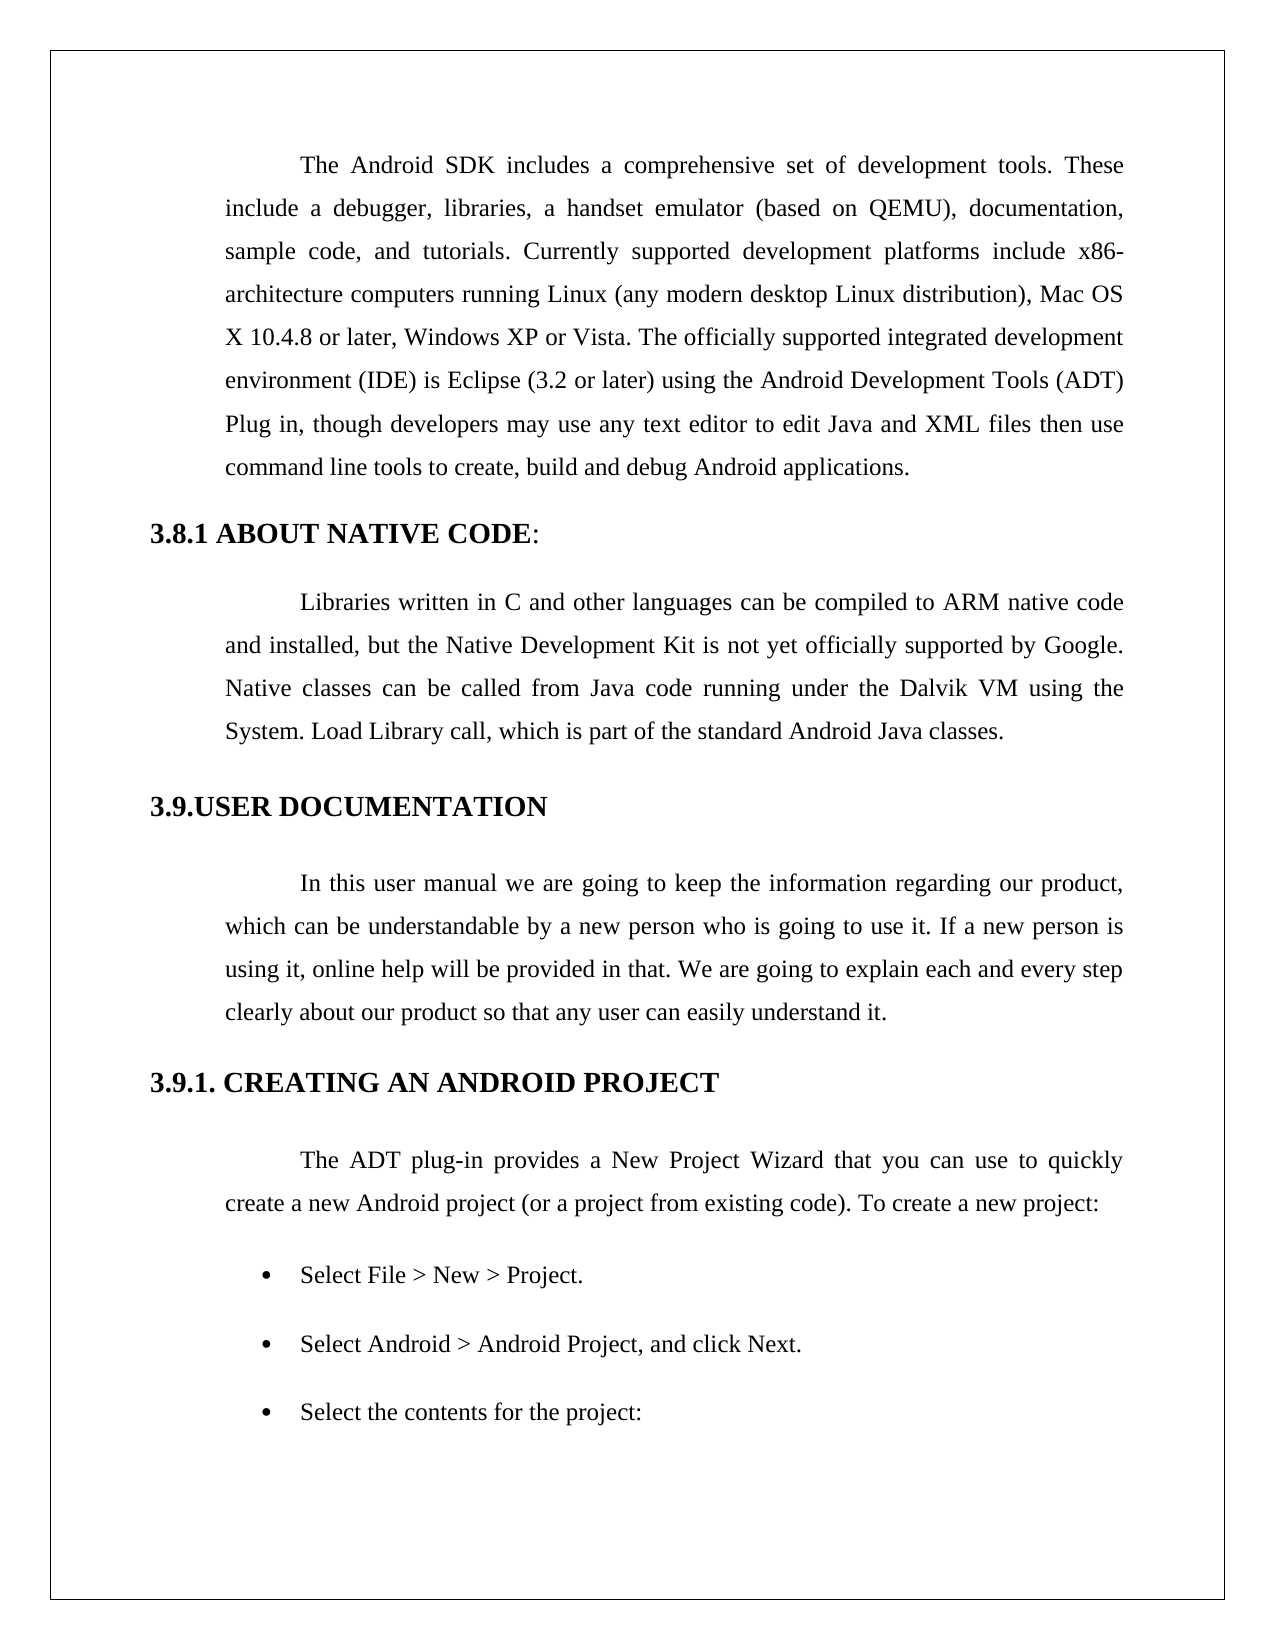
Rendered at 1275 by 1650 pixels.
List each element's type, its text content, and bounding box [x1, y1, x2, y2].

text Libraries written in C and other languages can be compiled to ARM native code and installed, but the Native Development Kit is not yet officially supported by Google. Native classes can be called from Java code running under the Dalvik VM using the System. Load Library call, which is part of the standard Android Java classes. [225, 587, 1125, 745]
subtitle 3.9.USER DOCUMENTATION [150, 789, 1125, 822]
list Select Android > Android Project, and click Next. [262, 1329, 1100, 1357]
list Select File > New > Project. [262, 1261, 1100, 1289]
text 3.8.1 ABOUT NATIVE CODE: [150, 516, 1125, 549]
text The Android SDK includes a comprehensive set of development tools. These include a debugger, libraries, a handset emulator (based on QEMU), documentation, sample code, and tutorials. Currently supported development platforms include x86-architecture computers running Linux (any modern desktop Linux distribution), Mac OS X 10.4.8 or later, Windows XP or . The officially supported integrated development environment (IDE) is Eclipse (3.2 or later) using the Android Development Tools (ADT) Plug in, though developers may use any text editor to edit Java and XML files then use command line tools to create, build and debug Android applications. [225, 150, 1125, 481]
text The ADT plug-in provides a New Project Wizard that you can use to quickly create a new Android project (or a project from existing code). To create a new project: [225, 1145, 1125, 1217]
text 3.9.1. CREATING AN ANDROID PROJECT [150, 1066, 1099, 1099]
list Select the contents for the project: [262, 1397, 1100, 1426]
text In this user manual we are going to keep the information regarding our product, which can be understandable by a new person who is going to use it. If a new person is using it, online help will be provided in that. We are going to explain each and every step clearly about our product so that any user can easily understand it. [225, 868, 1125, 1026]
